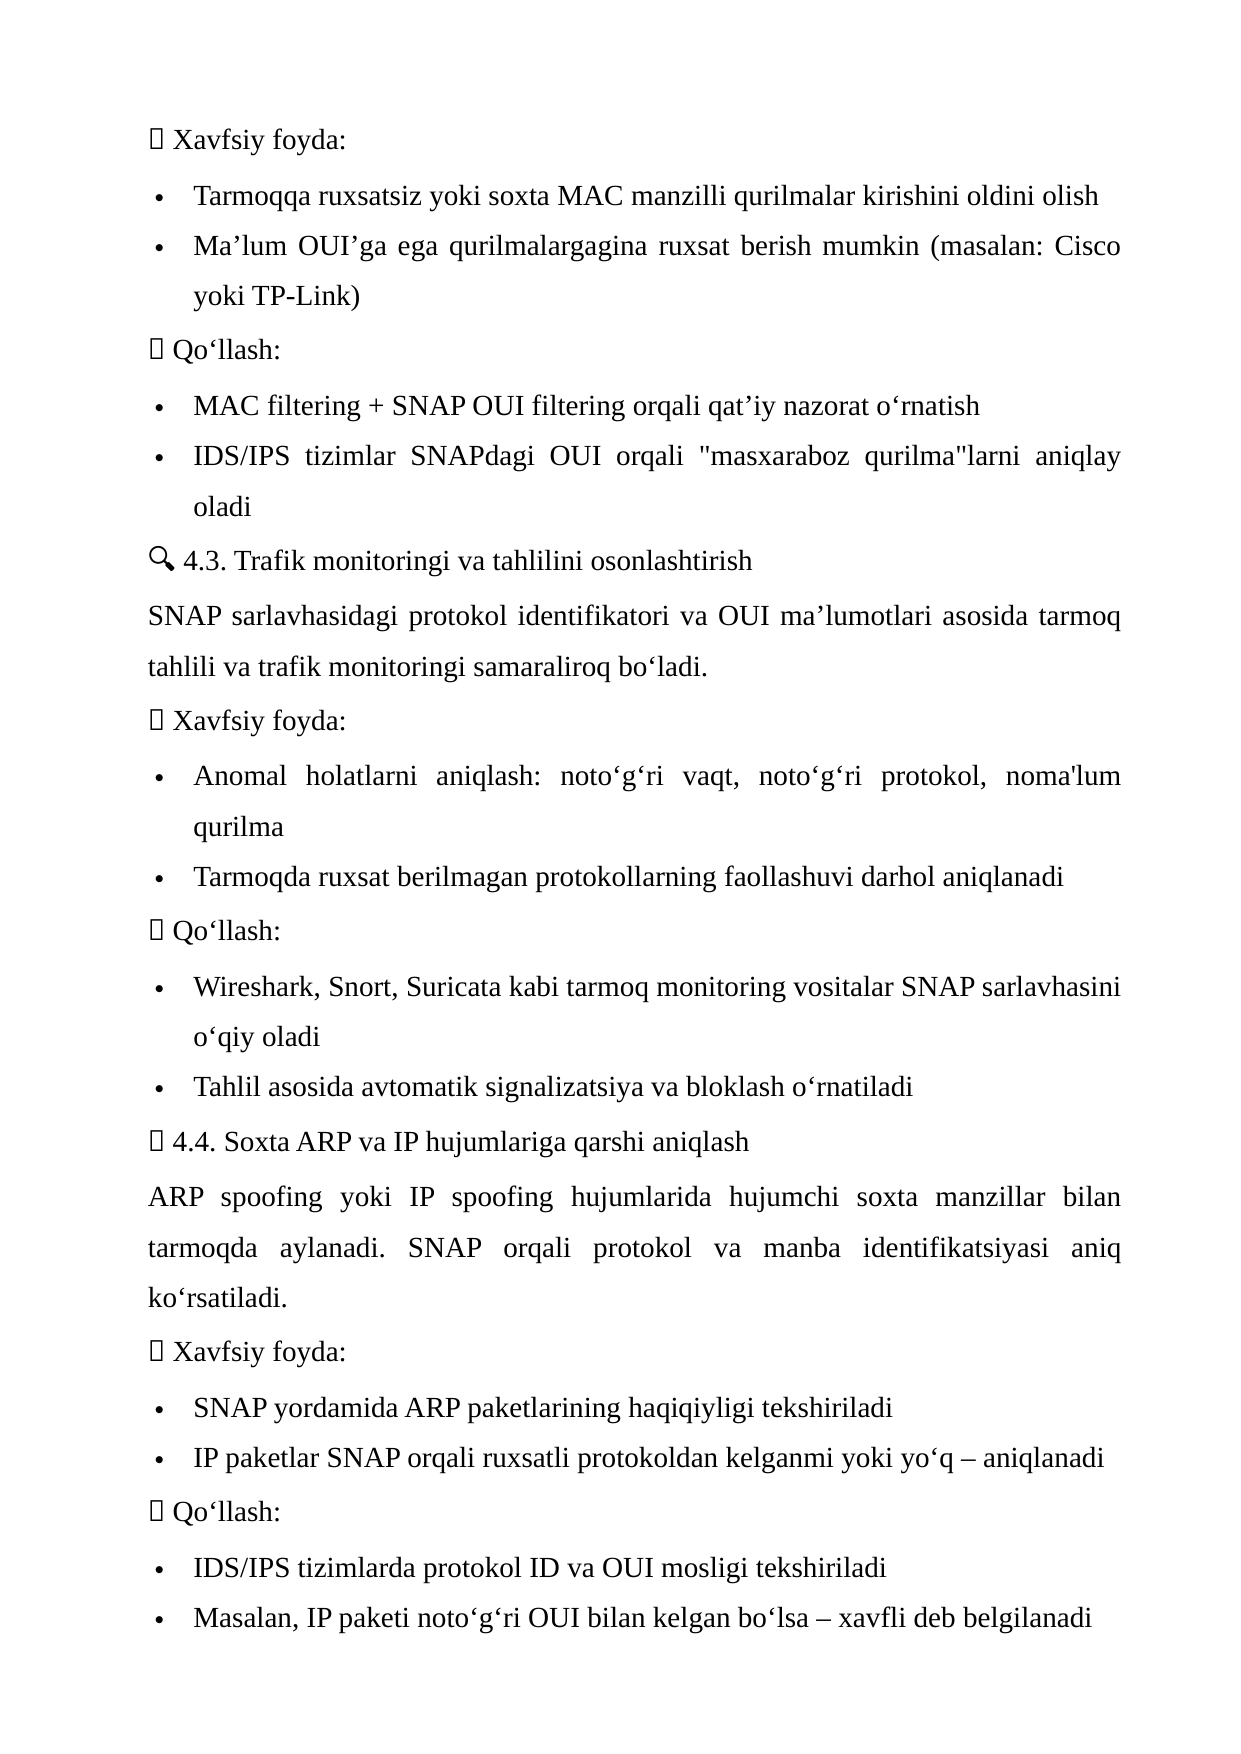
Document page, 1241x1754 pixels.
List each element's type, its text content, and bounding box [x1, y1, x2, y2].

list 🎯 Qo‘llash: [148, 909, 1122, 949]
list Tarmoqda ruxsat berilmagan protokollarning faollashuvi darhol aniqlanadi [156, 859, 1122, 893]
list Wireshark, Snort, Suricata kabi tarmoq monitoring vositalar SNAP sarlavhasini o‘qiy oladi [156, 969, 1122, 1053]
list 📌 Xavfsiy foyda: [148, 699, 1122, 739]
list SNAP yordamida ARP paketlarining haqiqiyligi tekshiriladi [156, 1390, 1122, 1423]
list Masalan, IP paketi noto‘g‘ri OUI bilan kelgan bo‘lsa – xavfli deb belgilanadi [156, 1600, 1122, 1634]
list SNAP sarlavhasidagi protokol identifikatori va OUI ma’lumotlari asosida tarmoq tahlili va trafik monitoringi samaraliroq bo‘ladi. [148, 598, 1122, 682]
list ARP spoofing yoki IP spoofing hujumlarida hujumchi soxta manzillar bilan tarmoqda aylanadi. SNAP orqali protokol va manba identifikatsiyasi aniq ko‘rsatiladi. [148, 1179, 1122, 1313]
list Ma’lum OUI’ga ega qurilmalargagina ruxsat berish mumkin (masalan: Cisco yoki TP-Link) [156, 228, 1122, 312]
list IDS/IPS tizimlar SNAPdagi OUI orqali "masxaraboz qurilma"larni aniqlay oladi [156, 438, 1122, 522]
list IDS/IPS tizimlarda protokol ID va OUI mosligi tekshiriladi [156, 1550, 1122, 1583]
list MAC filtering + SNAP OUI filtering orqali qat’iy nazorat o‘rnatish [156, 388, 1122, 422]
list 🎯 Qo‘llash: [148, 1490, 1122, 1530]
list 📌 Xavfsiy foyda: [148, 118, 1122, 158]
list 🎯 Qo‘llash: [148, 328, 1122, 368]
list 🔍 4.3. Trafik monitoringi va tahlilini osonlashtirish [148, 539, 1122, 579]
list IP paketlar SNAP orqali ruxsatli protokoldan kelganmi yoki yo‘q – aniqlanadi [156, 1440, 1122, 1474]
list Tarmoqqa ruxsatsiz yoki soxta MAC manzilli qurilmalar kirishini oldini olish [156, 178, 1122, 211]
list 🚫 4.4. Soxta ARP va IP hujumlariga qarshi aniqlash [148, 1120, 1122, 1159]
list 📌 Xavfsiy foyda: [148, 1330, 1122, 1370]
list Tahlil asosida avtomatik signalizatsiya va bloklash o‘rnatiladi [156, 1069, 1122, 1103]
list Anomal holatlarni aniqlash: noto‘g‘ri vaqt, noto‘g‘ri protokol, noma'lum qurilma [156, 758, 1122, 842]
